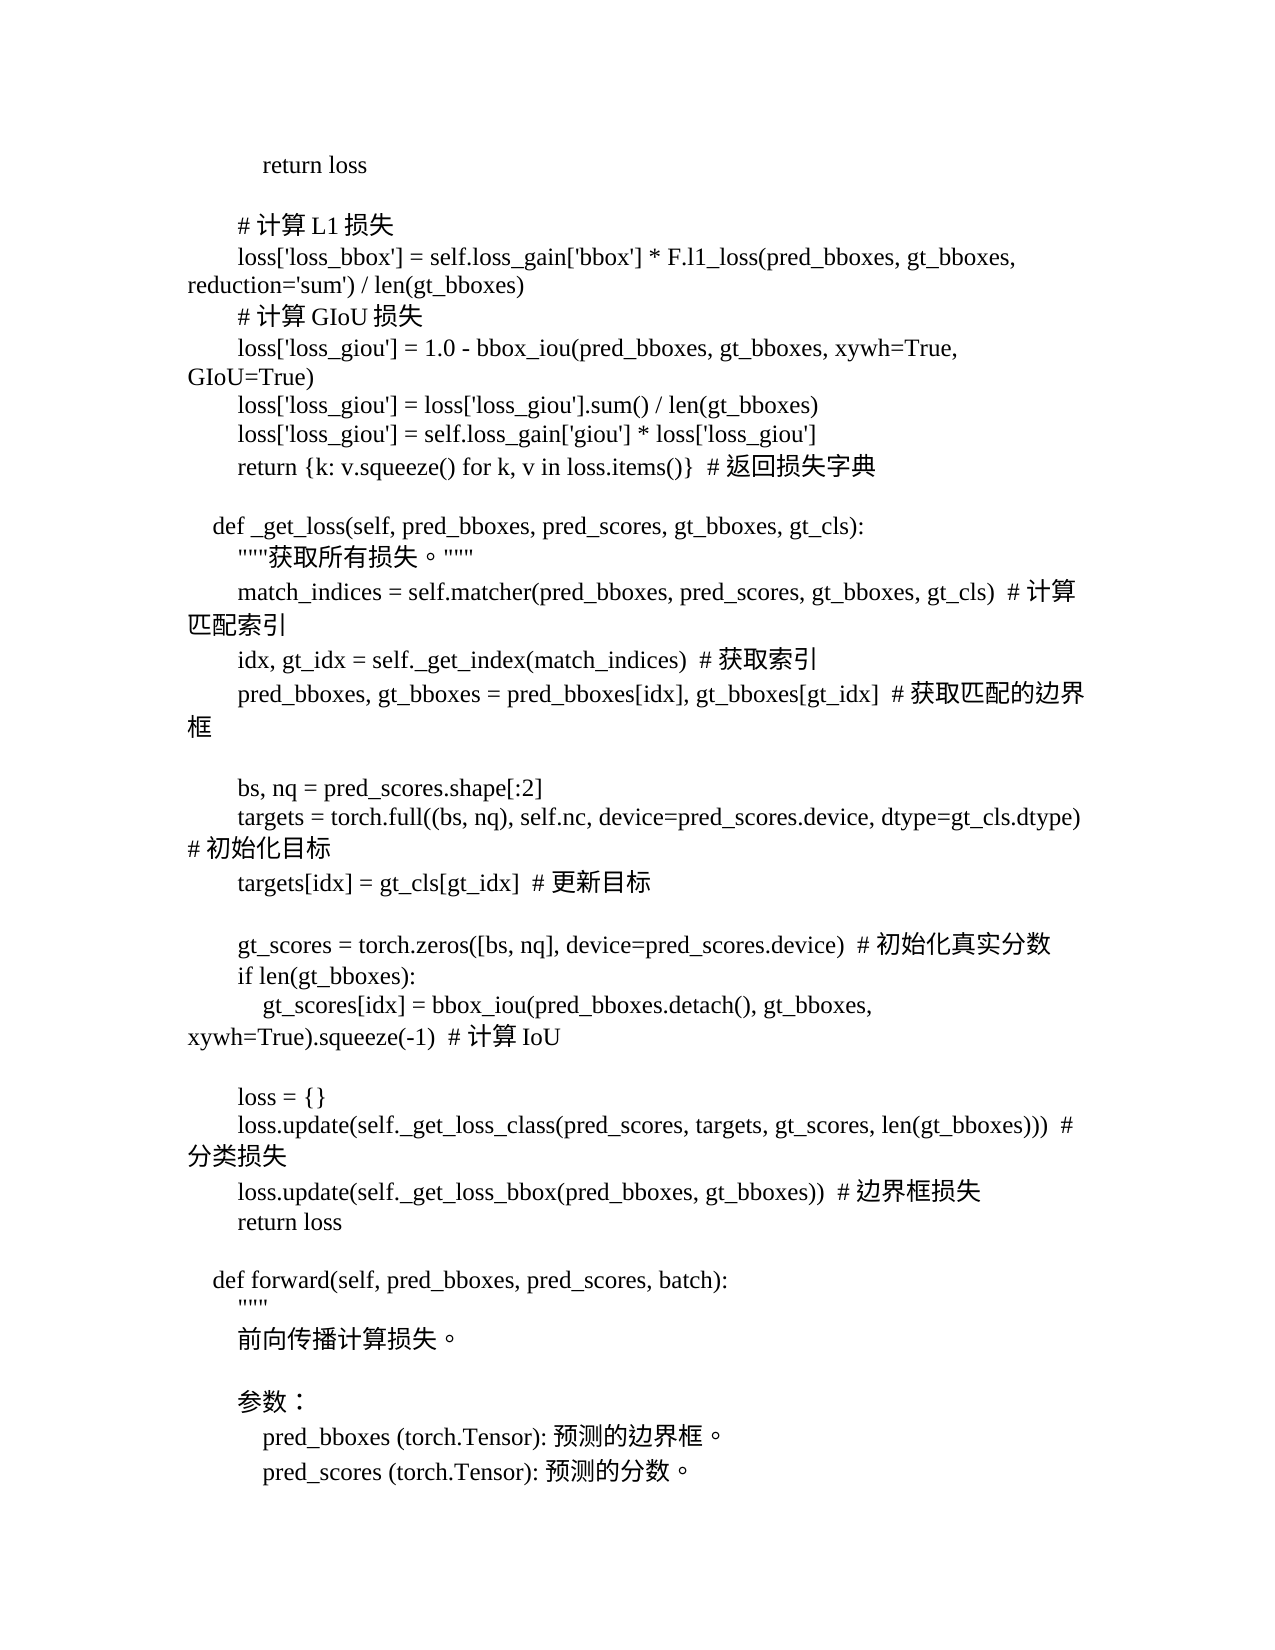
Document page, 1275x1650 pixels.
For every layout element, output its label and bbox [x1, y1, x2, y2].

text [187, 150, 1087, 1487]
